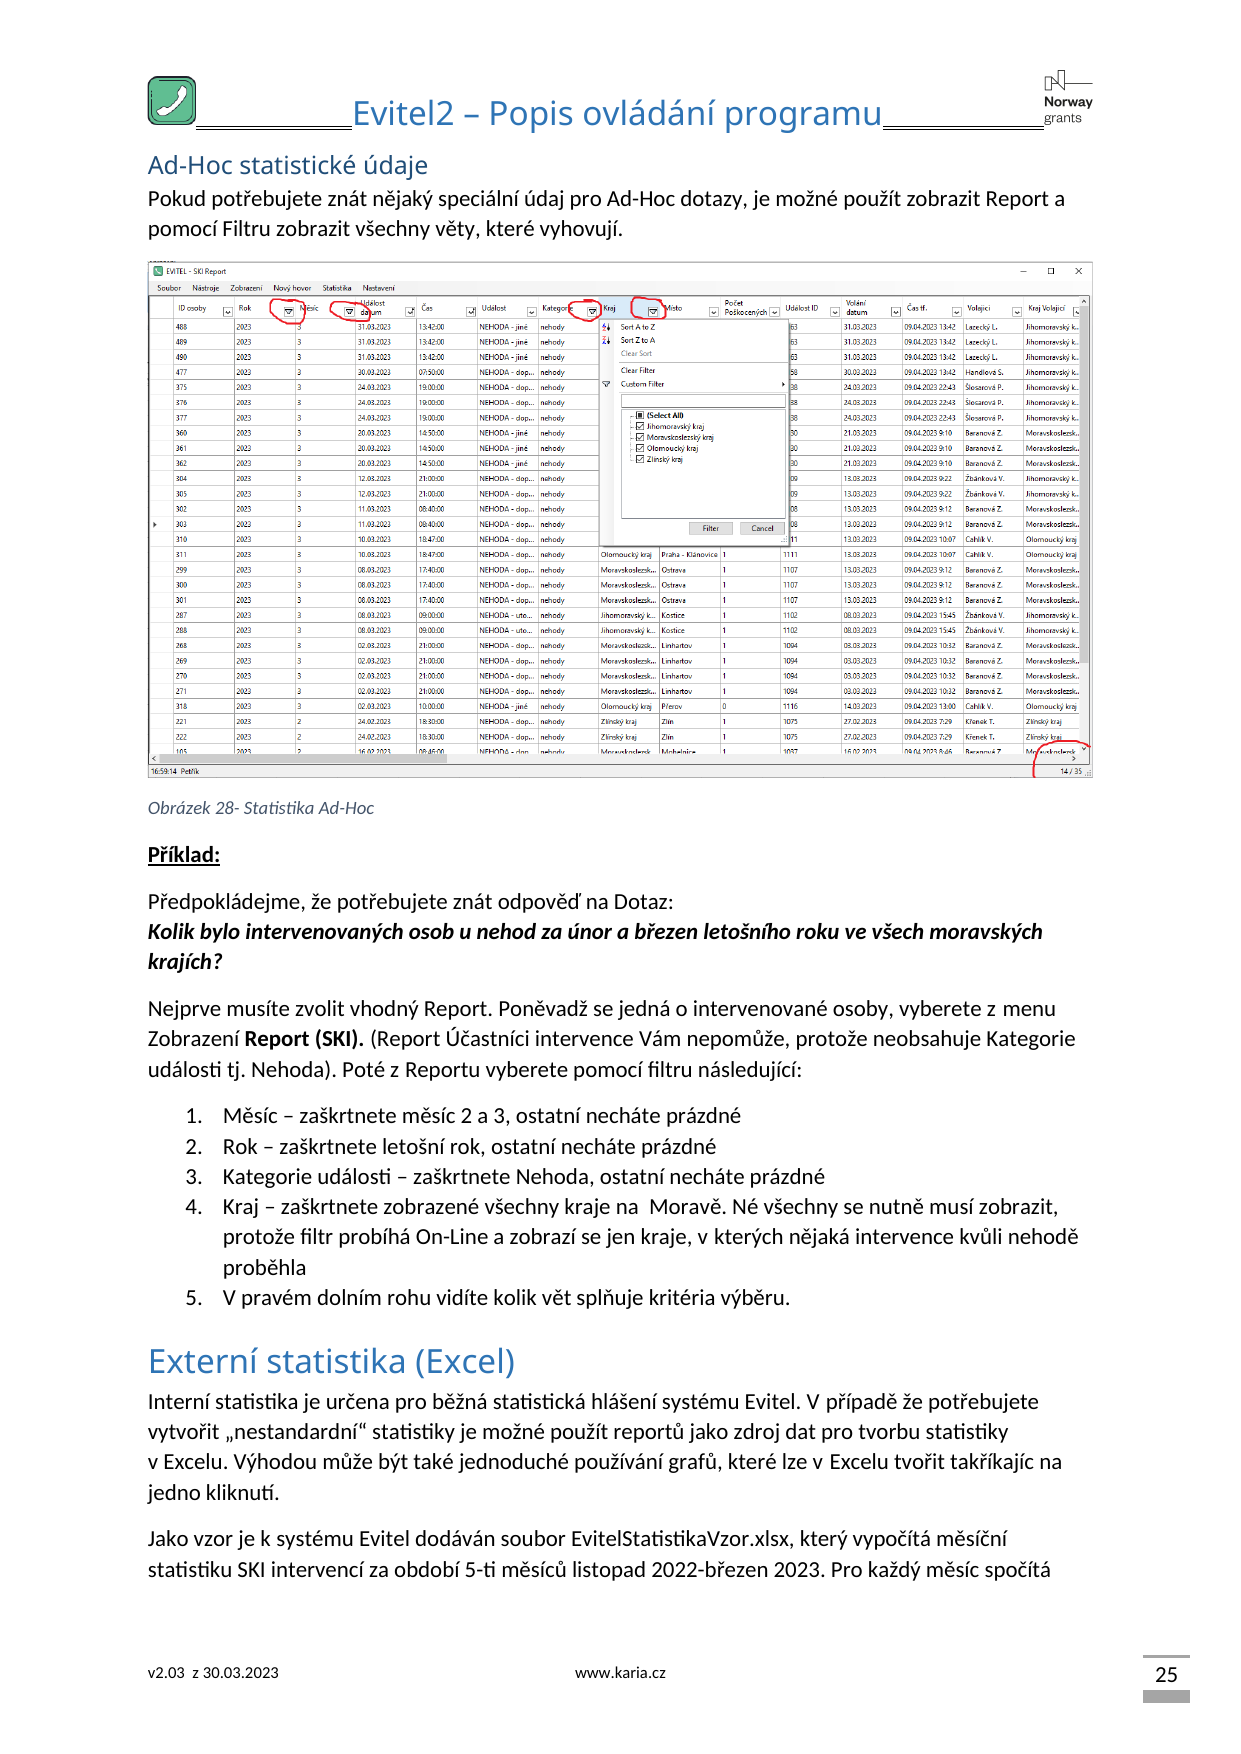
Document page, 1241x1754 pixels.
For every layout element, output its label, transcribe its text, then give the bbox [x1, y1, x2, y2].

list Kategorie události – zaškrtnete Nehoda, ostatní necháte prázdné [185, 1162, 1093, 1190]
text Předpokládejme, že potřebujete znát odpověď na Dotaz: Kolik bylo intervenovaných osob u nehod za únor a březen letošního roku ve všech moravských krajích? [148, 887, 1093, 976]
list Měsíc – zaškrtnete měsíc 2 a 3, ostatní necháte prázdné [185, 1102, 1093, 1130]
list Rok – zaškrtnete letošní rok, ostatní necháte prázdné [185, 1132, 1093, 1160]
text Interní statistika je určena pro běžná statistická hlášení systému Evitel. V případě že potřebujete vytvořit „nestandardní“ statistiky je možné použít reportů jako zdroj dat pro tvorbu statistiky v Excelu. Výhodou může být také jednoduché používání grafů, které lze v Excelu tvořit takříkajíc na jedno kliknutí. [148, 1387, 1093, 1506]
subtitle Externí statistika (Excel) [148, 1338, 1093, 1383]
text Příklad: [148, 840, 1093, 868]
text Pokud potřebujete znát nějaký speciální údaj pro Ad-Hoc dotazy, je možné použít zobrazit Report a pomocí Filtru zobrazit všechny věty, které vyhovují. [148, 184, 1093, 243]
list V pravém dolním rohu vidíte kolik vět splňuje kritéria výběru. [185, 1283, 1093, 1311]
text Nejprve musíte zvolit vhodný Report. Poněvadž se jedná o intervenované osoby, vyberete z menu Zobrazení Report (SKI). (Report Účastníci intervence Vám nepomůže, protože neobsahuje Kategorie události tj. Nehoda). Poté z Reportu vyberete pomocí filtru následující: [148, 994, 1093, 1083]
subtitle Ad-Hoc statistické údaje [148, 148, 1093, 182]
picture [147, 76, 196, 125]
text Obrázek 28- Statistika Ad-Hoc [148, 796, 1093, 819]
picture [147, 261, 1093, 778]
picture [1044, 70, 1093, 125]
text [148, 1524, 1093, 1583]
list Kraj – zaškrtnete zobrazené všechny kraje na Moravě. Né všechny se nutně musí zobrazit, protože filtr probíhá On-Line a zobrazí se jen kraje, v kterých nějaká intervence kvůli nehodě proběhla [185, 1192, 1093, 1281]
